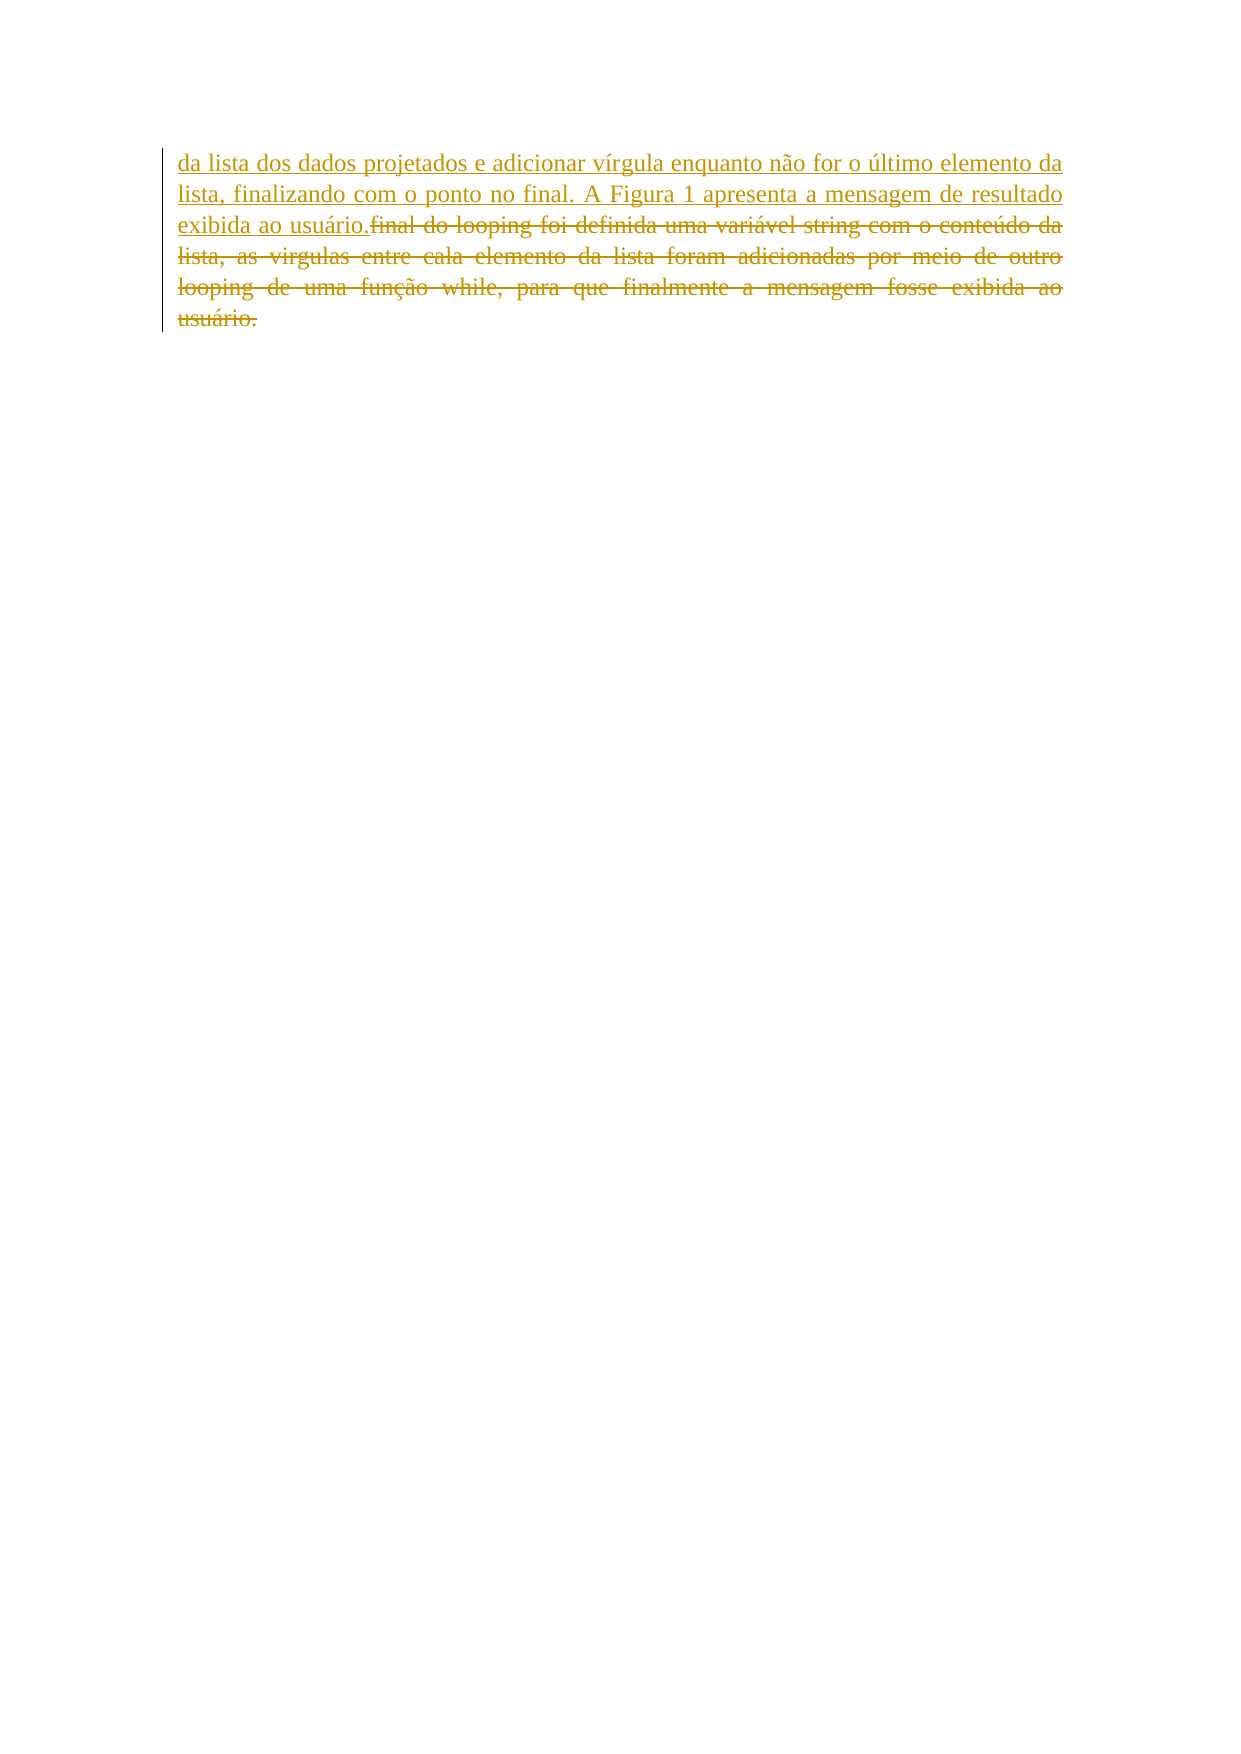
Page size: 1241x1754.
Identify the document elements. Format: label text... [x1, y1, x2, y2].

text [177, 148, 1063, 173]
